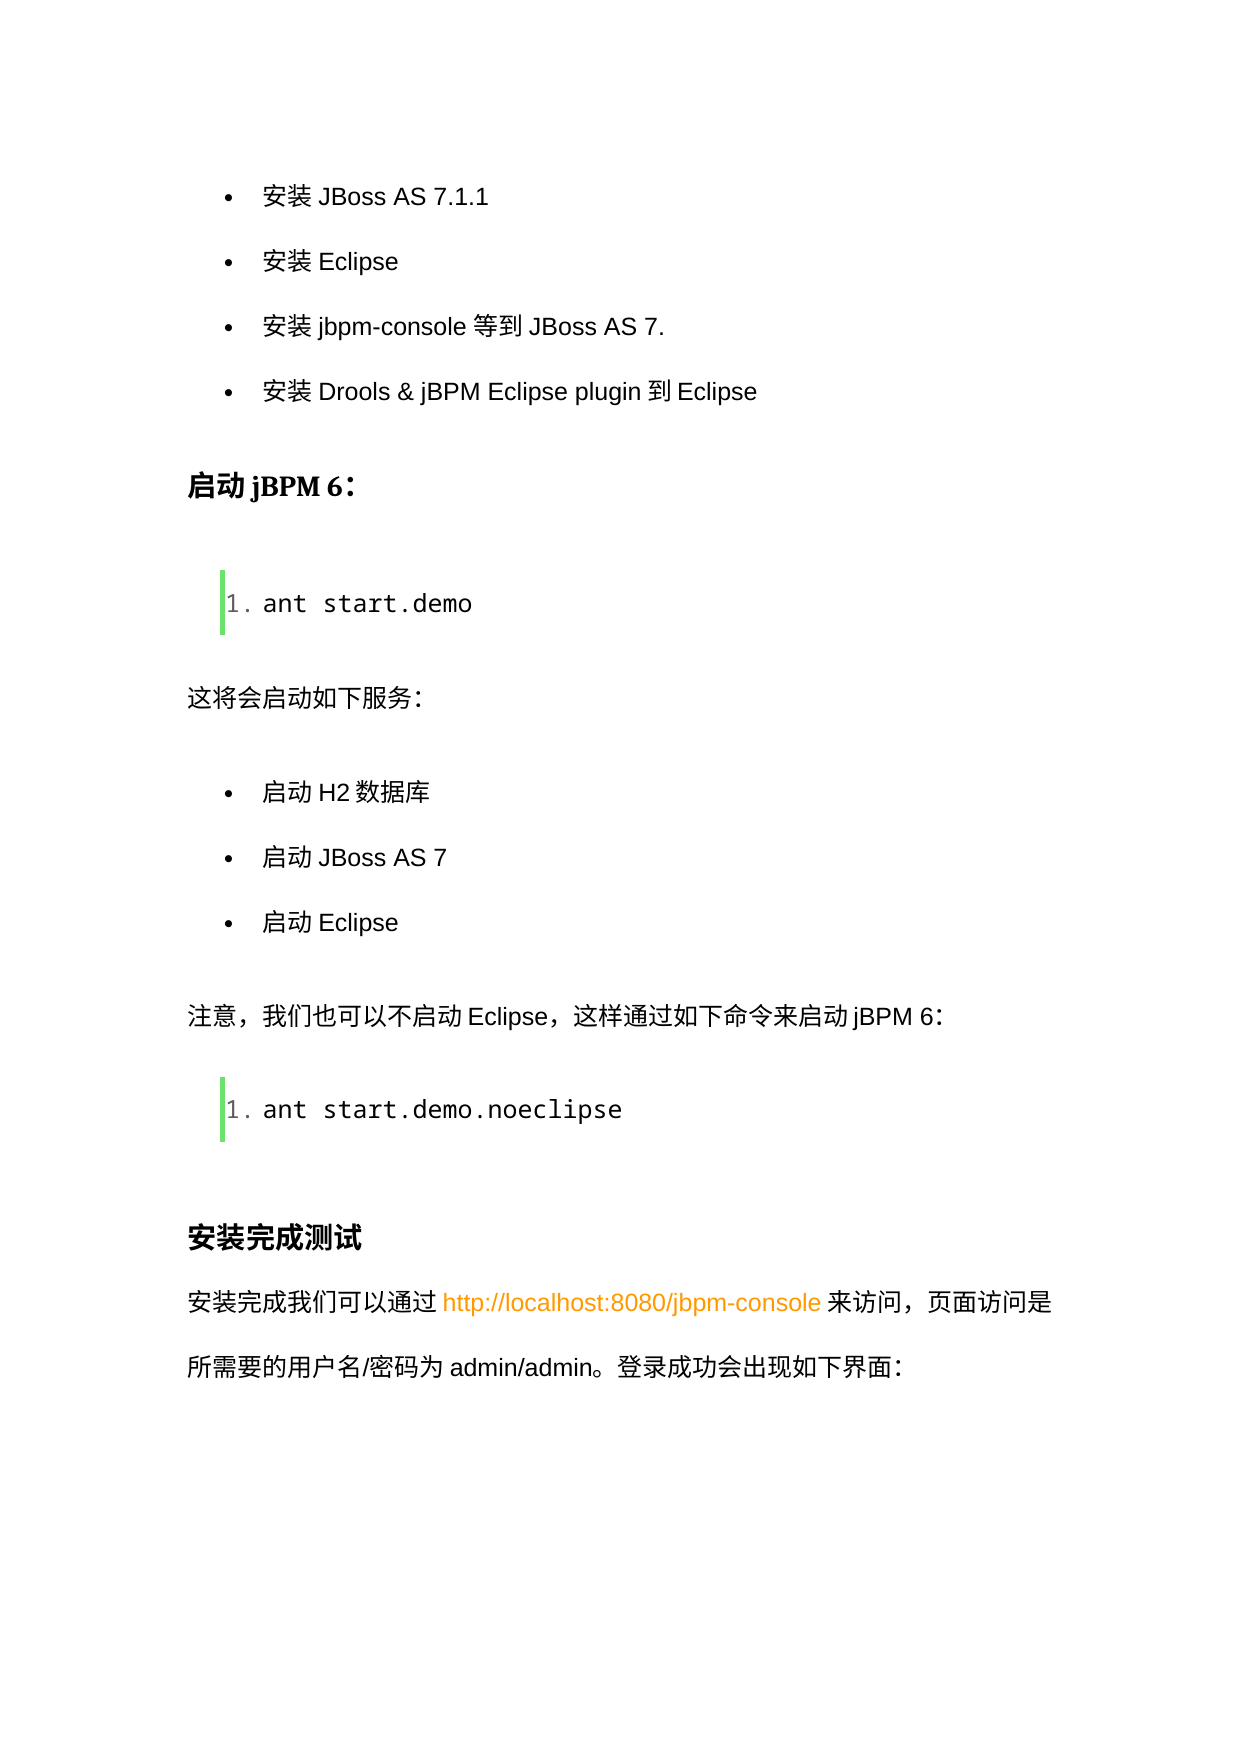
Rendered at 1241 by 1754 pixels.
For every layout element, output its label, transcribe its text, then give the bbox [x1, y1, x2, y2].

list 启动 Eclipse [225, 888, 1053, 953]
list 启动 JBoss AS 7 [225, 823, 1053, 888]
list ant start.demo.noeclipse [225, 1077, 1053, 1142]
text 这将会启动如下服务： [187, 664, 1053, 729]
list 安装 JBoss AS 7.1.1 [225, 162, 1053, 227]
subtitle 安装完成测试 [187, 1203, 1053, 1268]
text 注意，我们也可以不启动Eclipse，这样通过如下命令来启动jBPM 6： [187, 982, 1053, 1047]
list ant start.demo [225, 570, 1053, 635]
list 安装 Eclipse [225, 227, 1053, 292]
list 安装 jbpm-console 等到JBoss AS 7. [225, 292, 1053, 357]
subtitle 启动jBPM 6： [187, 451, 1053, 516]
list 启动 H2数据库 [225, 758, 1053, 823]
text 安装完成我们可以通过http://localhost:8080/jbpm-console来访问，页面访问是所需要的用户名/密码为admin/admin。登录成功会出现如下界面： [187, 1268, 1053, 1398]
list 安装 Drools & jBPM Eclipse plugin到Eclipse [225, 357, 1053, 422]
